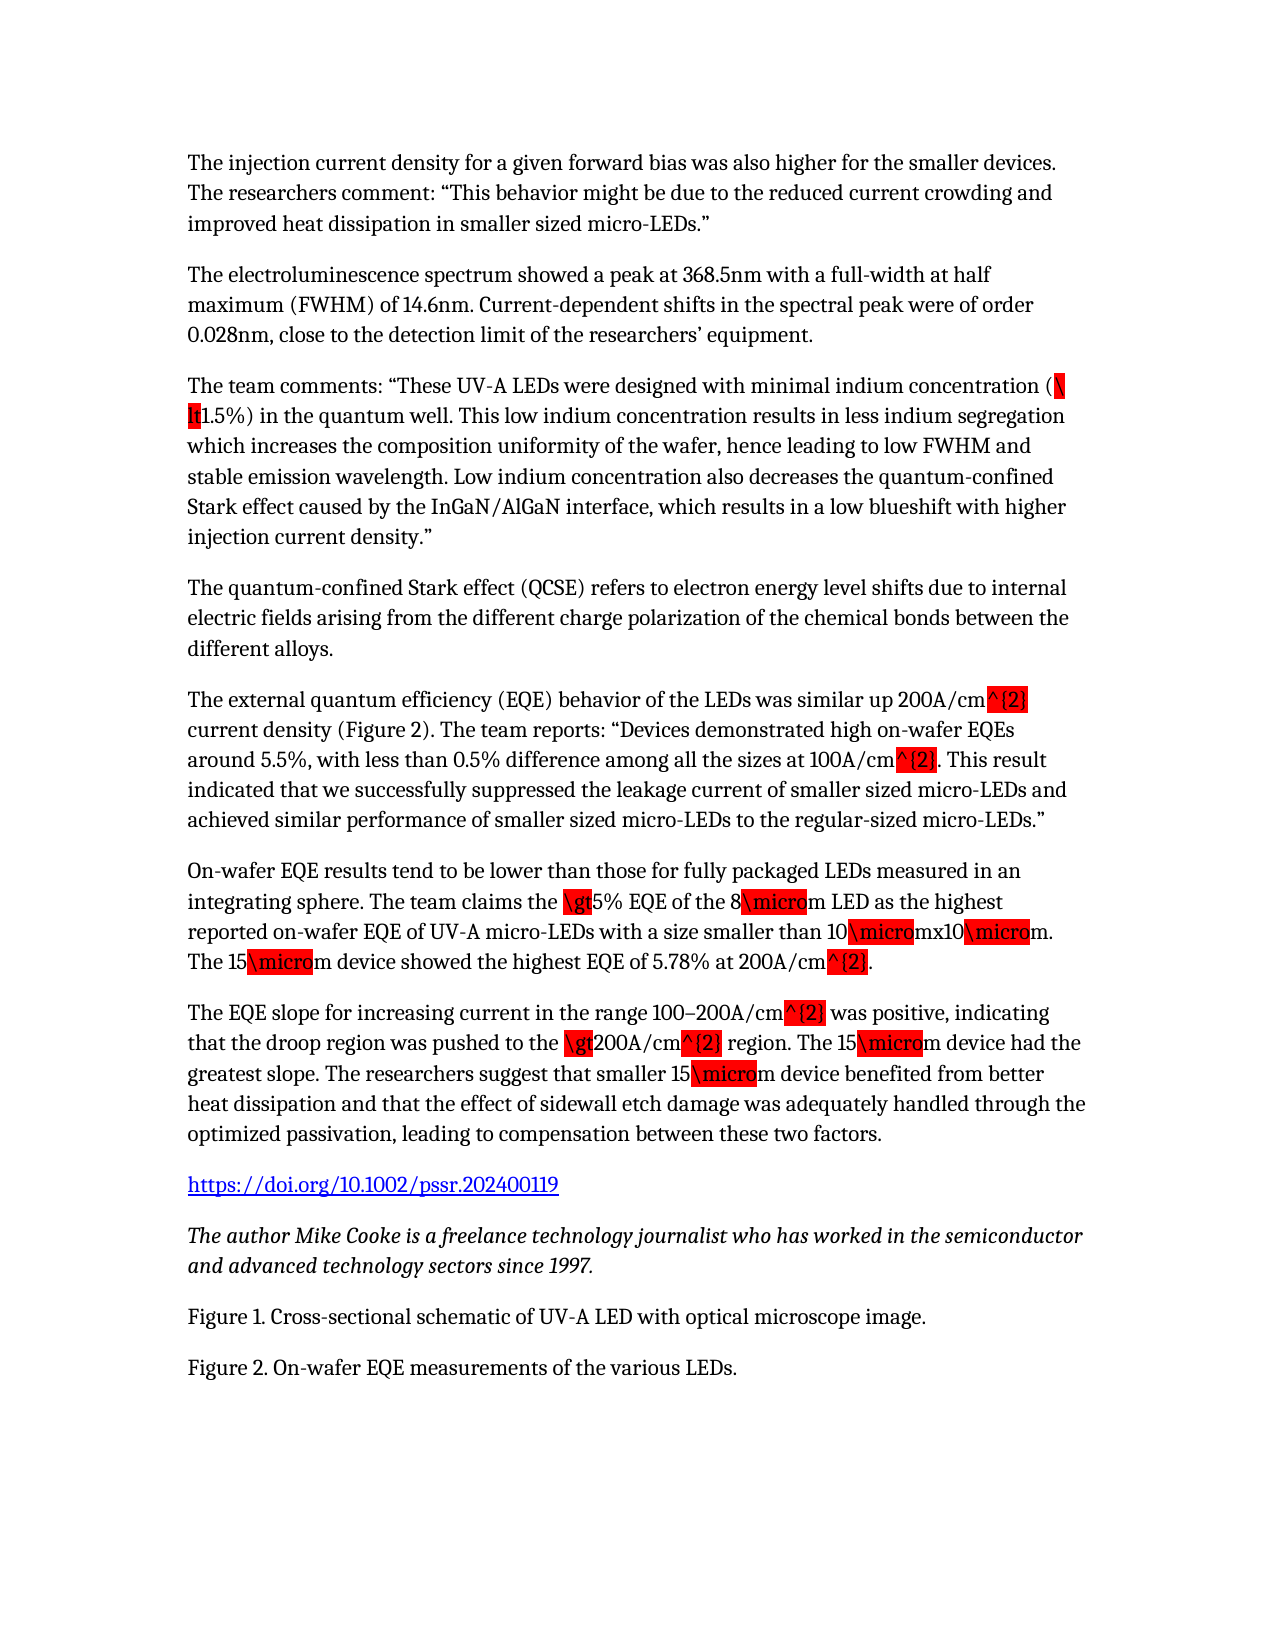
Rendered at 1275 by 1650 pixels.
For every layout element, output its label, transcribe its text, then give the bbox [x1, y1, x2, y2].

text On-wafer EQE results tend to be lower than those for fully packaged LEDs measured in an integrating sphere. The team claims the \gt5% EQE of the 8\microm LED as the highest reported on-wafer EQE of UV-A micro-LEDs with a size smaller than 10\micromx10\microm. The 15\microm device showed the highest EQE of 5.78% at 200A/cm^{2}. [187, 858, 1087, 975]
text The electroluminescence spectrum showed a peak at 368.5nm with a full-width at half maximum (FWHM) of 14.6nm. Current-dependent shifts in the spectral peak were of order 0.028nm, close to the detection limit of the researchers’ equipment. [187, 261, 1087, 348]
text The EQE slope for increasing current in the range 100–200A/cm^{2} was positive, indicating that the droop region was pushed to the \gt200A/cm^{2} region. The 15\microm device had the greatest slope. The researchers suggest that smaller 15\microm device benefited from better heat dissipation and that the effect of sidewall etch damage was adequately handled through the optimized passivation, leading to compensation between these two factors. [187, 1000, 1087, 1147]
text The external quantum efficiency (EQE) behavior of the LEDs was similar up 200A/cm^{2} current density (Figure 2). The team reports: “Devices demonstrated high on-wafer EQEs around 5.5%, with less than 0.5% difference among all the sizes at 100A/cm^{2}. This result indicated that we successfully suppressed the leakage current of smaller sized micro-LEDs and achieved similar performance of smaller sized micro-LEDs to the regular-sized micro-LEDs.” [187, 686, 1087, 834]
text The author Mike Cooke is a freelance technology journalist who has worked in the semiconductor and advanced technology sectors since 1997. [187, 1223, 1087, 1279]
text The quantum-confined Stark effect (QCSE) refers to electron energy level shifts due to internal electric fields arising from the different charge polarization of the chemical bonds between the different alloys. [187, 575, 1087, 662]
text The injection current density for a given forward bias was also higher for the smaller devices. The researchers comment: “This behavior might be due to the reduced current crowding and improved heat dissipation in smaller sized micro-LEDs.” [187, 150, 1087, 237]
text Figure 2. On-wafer EQE measurements of the various LEDs. [187, 1355, 1087, 1382]
text https://doi.org/10.1002/pssr.202400119 [187, 1172, 1087, 1198]
text Figure 1. Cross-sectional schematic of UV-A LED with optical microscope image. [187, 1304, 1087, 1331]
text The team comments: “These UV-A LEDs were designed with minimal indium concentration (\lt1.5%) in the quantum well. This low indium concentration results in less indium segregation which increases the composition uniformity of the wafer, hence leading to low FWHM and stable emission wavelength. Low indium concentration also decreases the quantum-confined Stark effect caused by the InGaN/AlGaN interface, which results in a low blueshift with higher injection current density.” [187, 373, 1087, 550]
